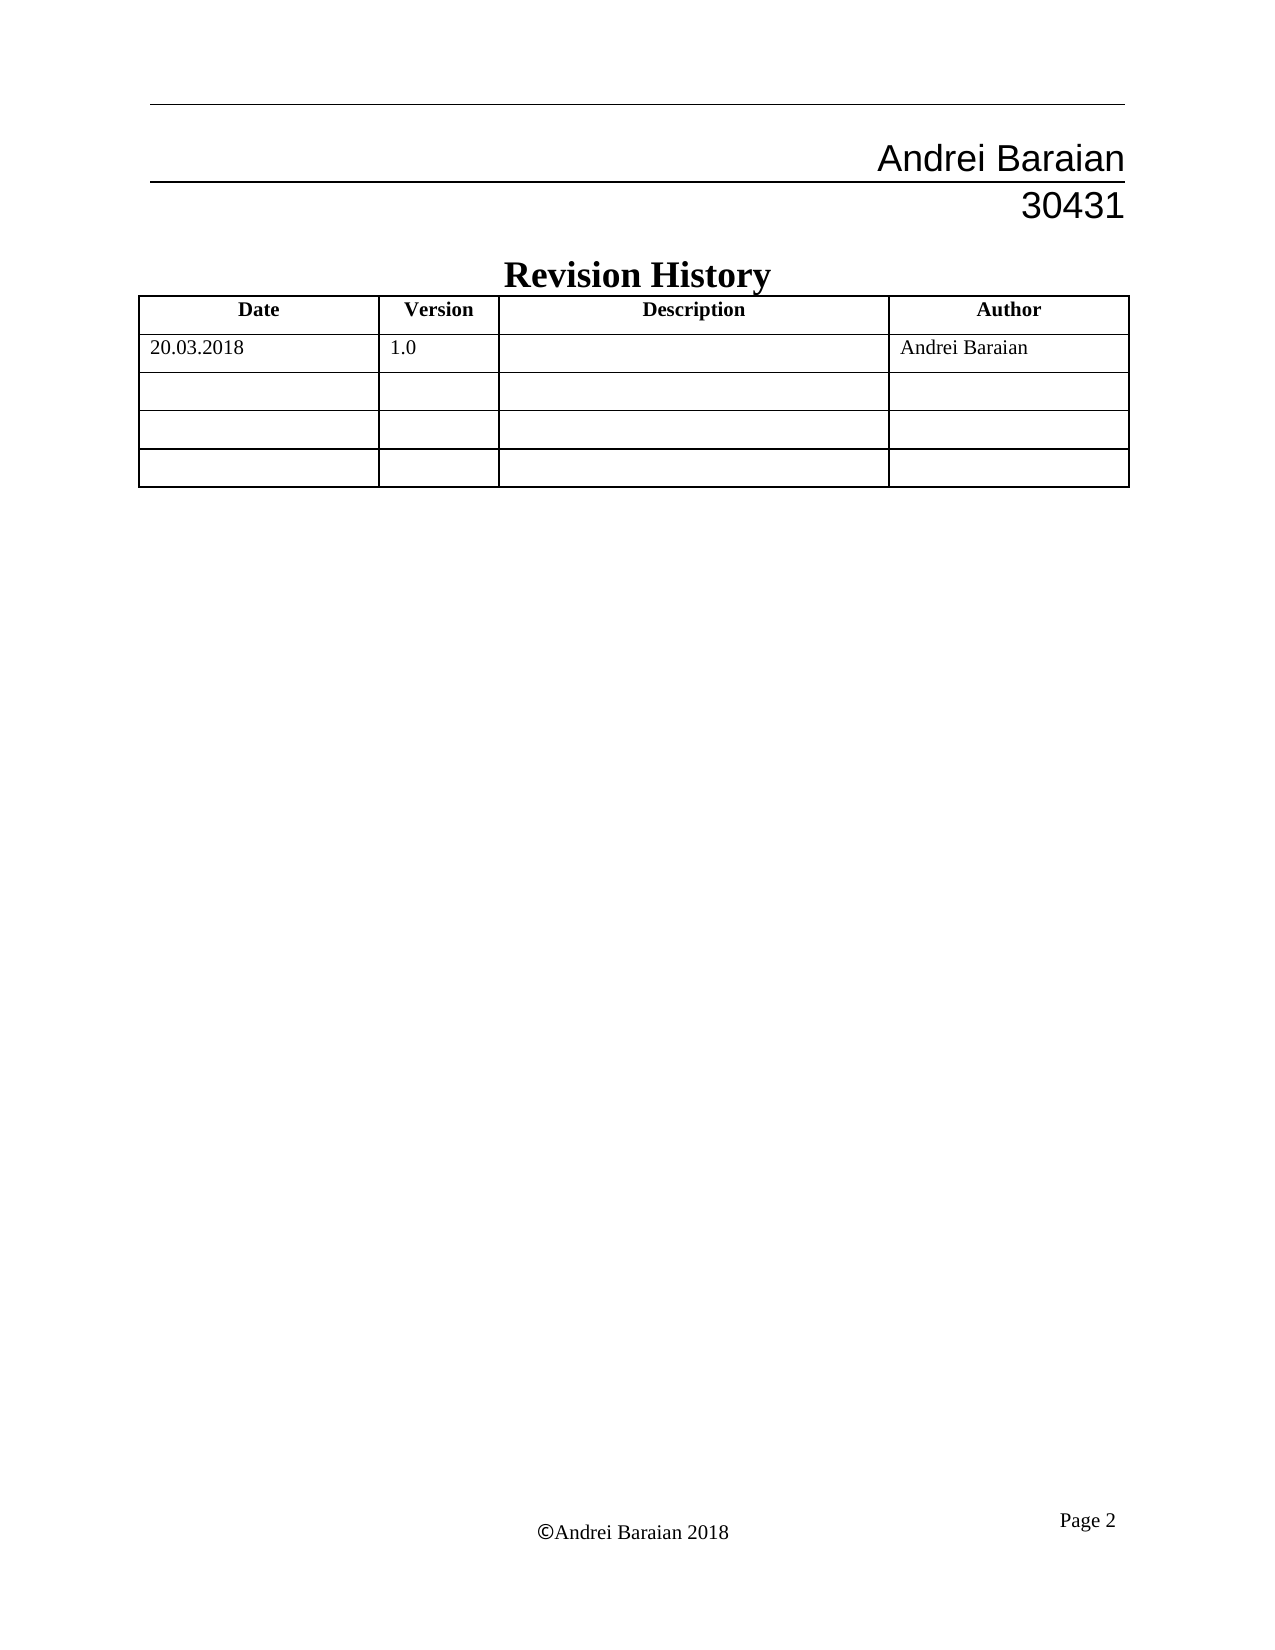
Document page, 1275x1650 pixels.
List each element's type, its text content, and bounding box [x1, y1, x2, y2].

table_header Description [500, 297, 888, 333]
table_cell [380, 450, 498, 486]
table_cell [500, 450, 888, 486]
table_cell [380, 373, 498, 410]
table_cell [500, 335, 888, 372]
table_cell [140, 373, 378, 410]
table_cell [140, 411, 378, 448]
table_cell 20.03.2018 [140, 335, 378, 372]
table_cell [500, 373, 888, 410]
table_header Version [380, 297, 498, 333]
table_cell Andrei Baraian [890, 335, 1128, 372]
table_cell [890, 411, 1128, 448]
table_cell [890, 450, 1128, 486]
table_cell [380, 411, 498, 448]
table_header Date [140, 297, 378, 333]
table_header Author [890, 297, 1128, 333]
table_cell [890, 373, 1128, 410]
title Revision History [150, 252, 1125, 295]
table_cell [500, 411, 888, 448]
table_cell 1.0 [380, 335, 498, 372]
table_cell [140, 450, 378, 486]
